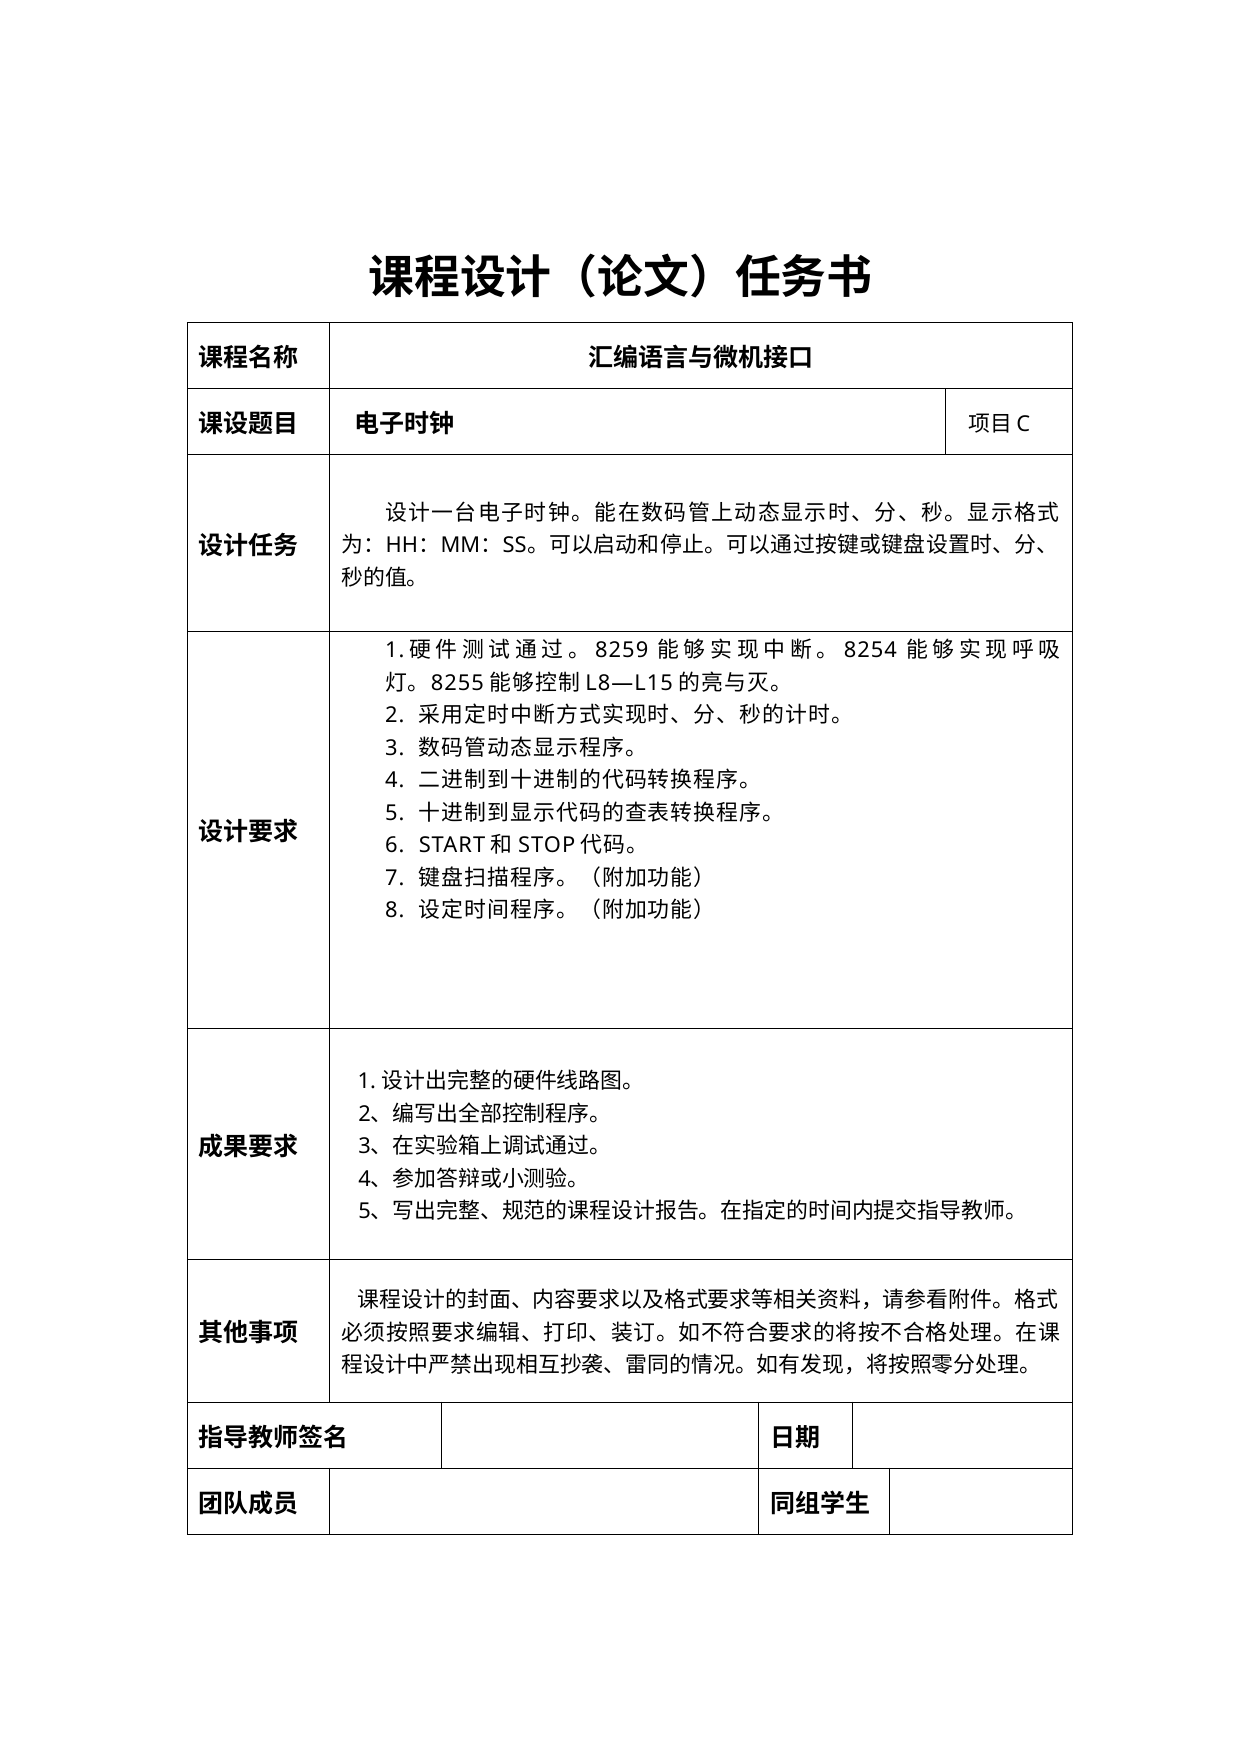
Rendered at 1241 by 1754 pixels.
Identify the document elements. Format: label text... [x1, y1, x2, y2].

table_header 课程名称 [188, 323, 329, 388]
table_cell 同组学生 [759, 1469, 889, 1534]
table_cell 课程设计的封面、内容要求以及格式要求等相关资料，请参看附件。格式必须按照要求编辑、打印、装订。如不符合要求的将按不合格处理。在课程设计中严禁出现相互抄袭、雷同的情况。如有发现，将按照零分处理。 [330, 1260, 1072, 1402]
table_cell 设计任务 [188, 455, 329, 631]
table_cell 设计一台电子时钟。能在数码管上动态显示时、分、秒。显示格式为：HH：MM：SS。可以启动和停止。可以通过按键或键盘设置时、分、秒的值。 [330, 455, 1072, 631]
text 课程设计（论文）任务书 [187, 225, 1053, 322]
table_cell 电子时钟 [330, 389, 945, 454]
table_cell 1. 设计出完整的硬件线路图。 2、编写出全部控制程序。 3、在实验箱上调试通过。 4、参加答辩或小测验。 5、写出完整、规范的课程设计报告。在指定的时间内提交指导教师。 [330, 1029, 1072, 1259]
table_cell 1.硬件测试通过。8259能够实现中断。8254能够实现呼吸灯。8255能够控制L8—L15的亮与灭。 2. 采用定时中断方式实现时、分、秒的计时。 3. 数码管动态显示程序。 4. 二进制到十进制的代码转换程序。 5. 十进制到显示代码的查表转换程序。 6. START和STOP代码。 7. 键盘扫描程序。（附加功能） 8. 设定时间程序。（附加功能） [330, 632, 1072, 1028]
table_cell 日期 [759, 1403, 852, 1468]
table_cell 设计要求 [188, 632, 329, 1028]
table_cell [442, 1403, 758, 1468]
table_cell 成果要求 [188, 1029, 329, 1259]
table_cell 课设题目 [188, 389, 329, 454]
table_cell [853, 1403, 1072, 1468]
table_header 汇编语言与微机接口 [330, 323, 1072, 388]
table_cell 项目C [946, 389, 1072, 454]
table_cell 其他事项 [188, 1260, 329, 1402]
table_cell 团队成员 [188, 1469, 329, 1534]
table_cell [890, 1469, 1072, 1534]
table_cell [330, 1469, 758, 1534]
table_cell 指导教师签名 [188, 1403, 441, 1468]
